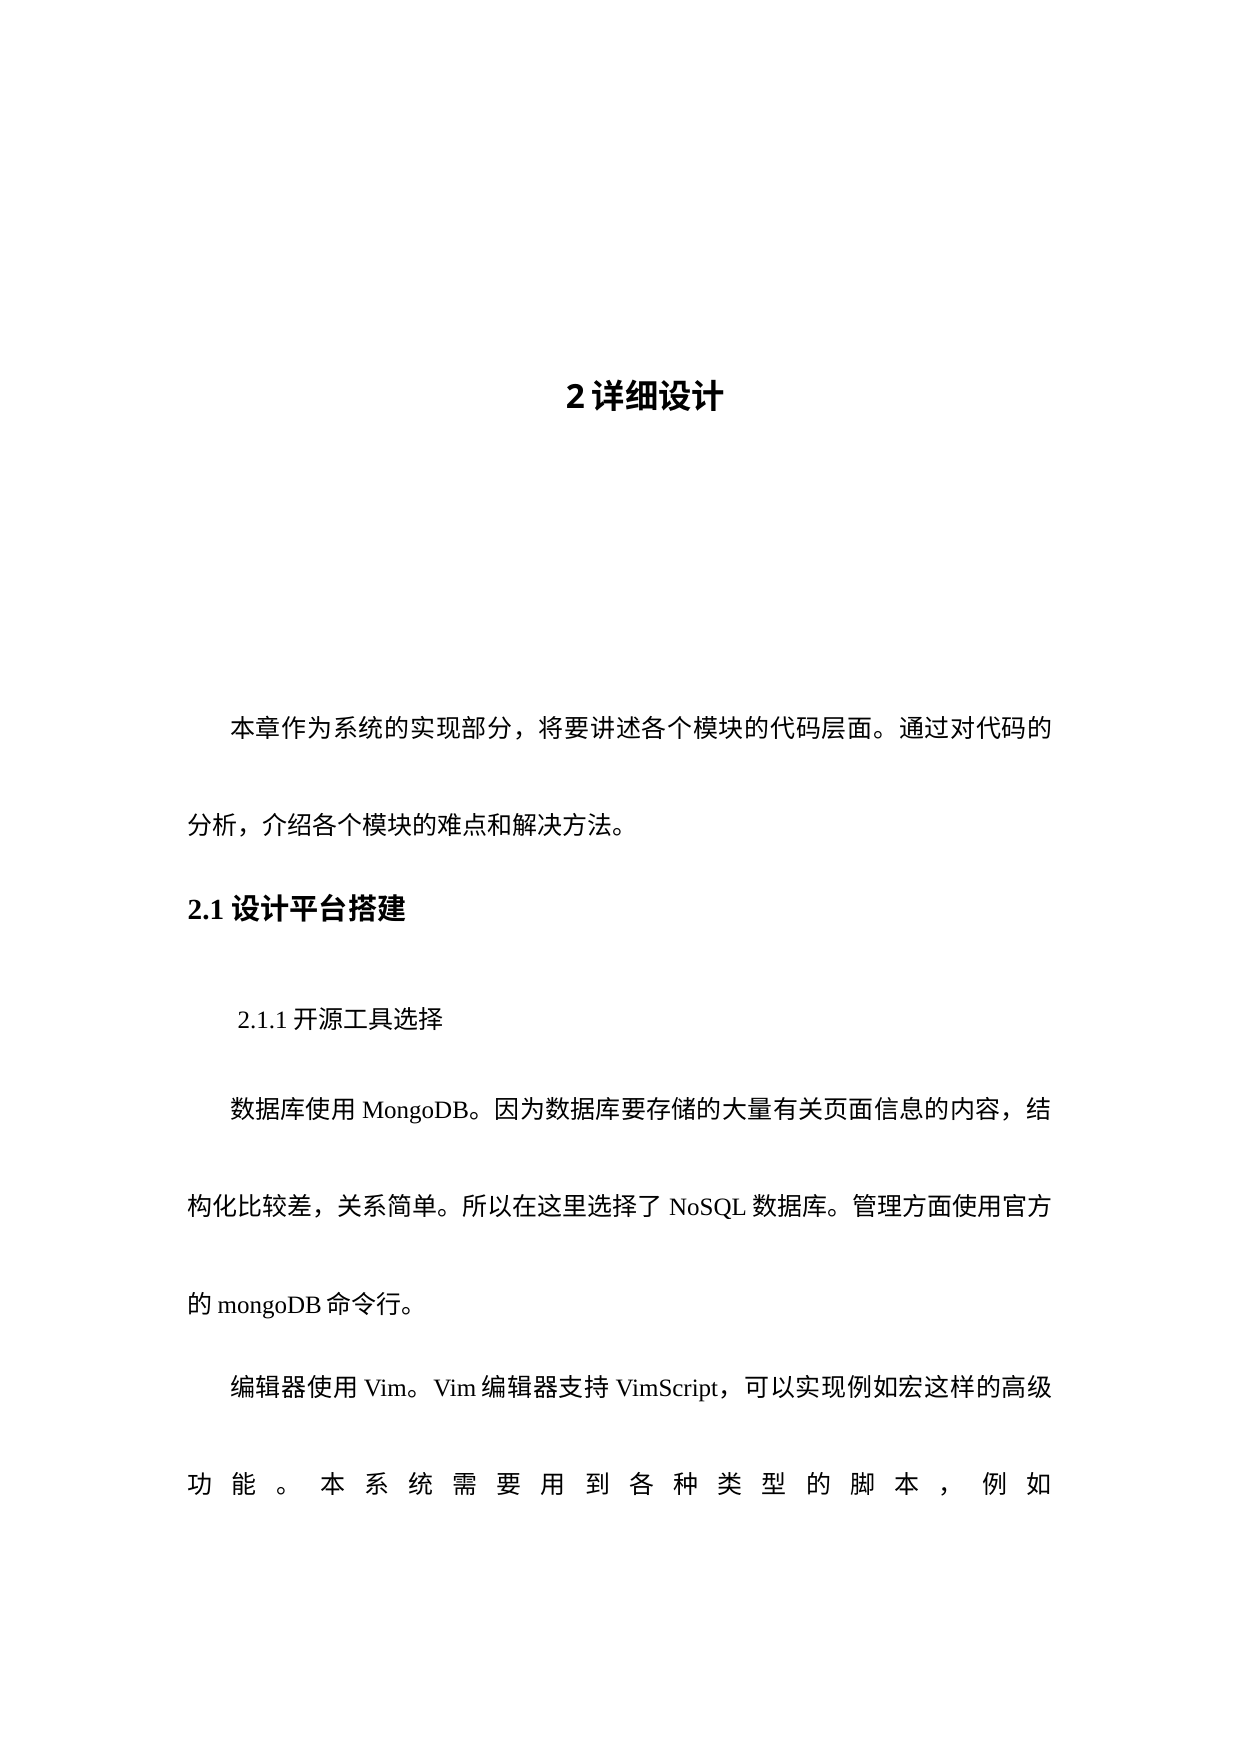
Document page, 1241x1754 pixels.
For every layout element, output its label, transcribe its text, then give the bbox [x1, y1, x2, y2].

text 2.1 设计平台搭建 [187, 874, 1053, 939]
text 本章作为系统的实现部分，将要讲述各个模块的代码层面。通过对代码的分析，介绍各个模块的难点和解决方法。 [187, 694, 1053, 856]
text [187, 1353, 1053, 1516]
text 2详细设计 [237, 362, 1053, 427]
text 数据库使用MongoDB。因为数据库要存储的大量有关页面信息的内容，结构化比较差，关系简单。所以在这里选择了NoSQL数据库。管理方面使用官方的mongoDB命令行。 [187, 1075, 1053, 1335]
text 2.1.1 开源工具选择 [187, 986, 1053, 1051]
